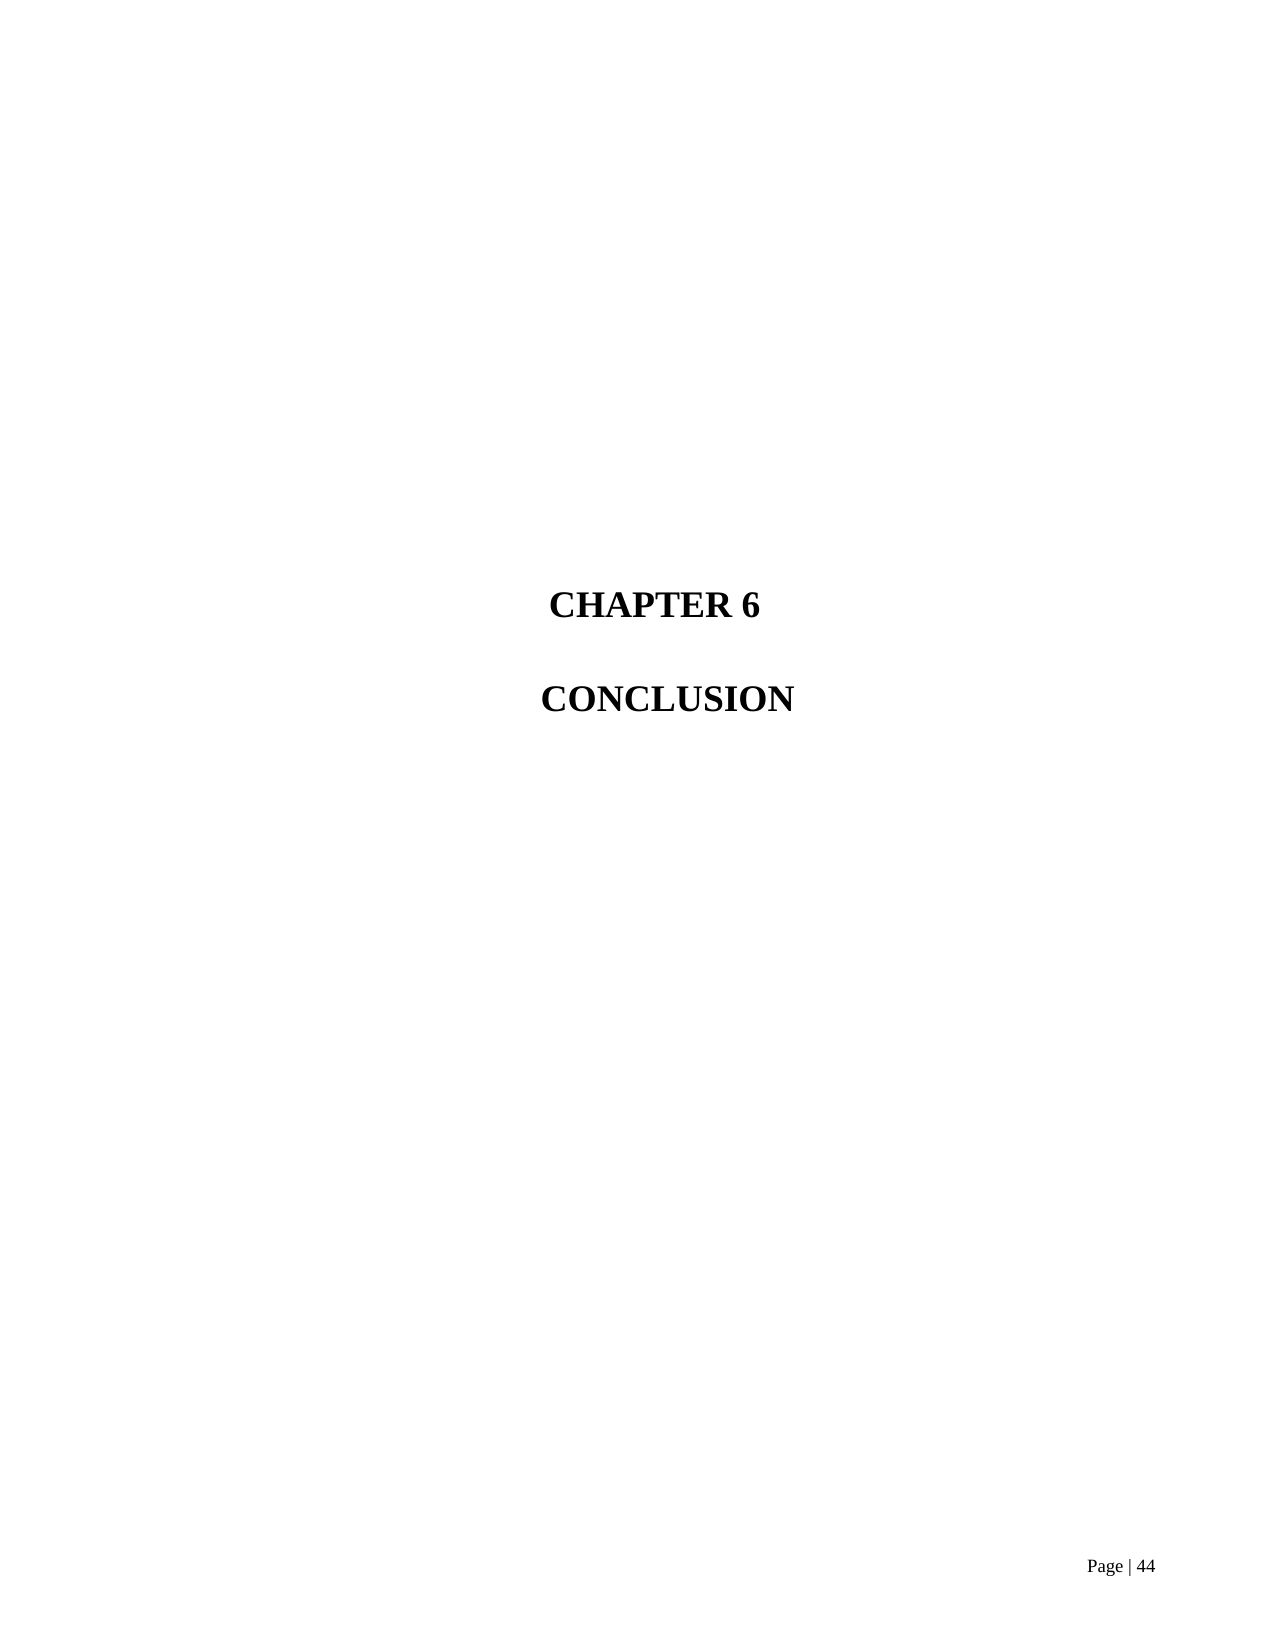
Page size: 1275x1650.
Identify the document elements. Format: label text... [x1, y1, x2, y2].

text CHAPTER 6 [180, 583, 1155, 626]
text CONCLUSION [180, 676, 1155, 719]
